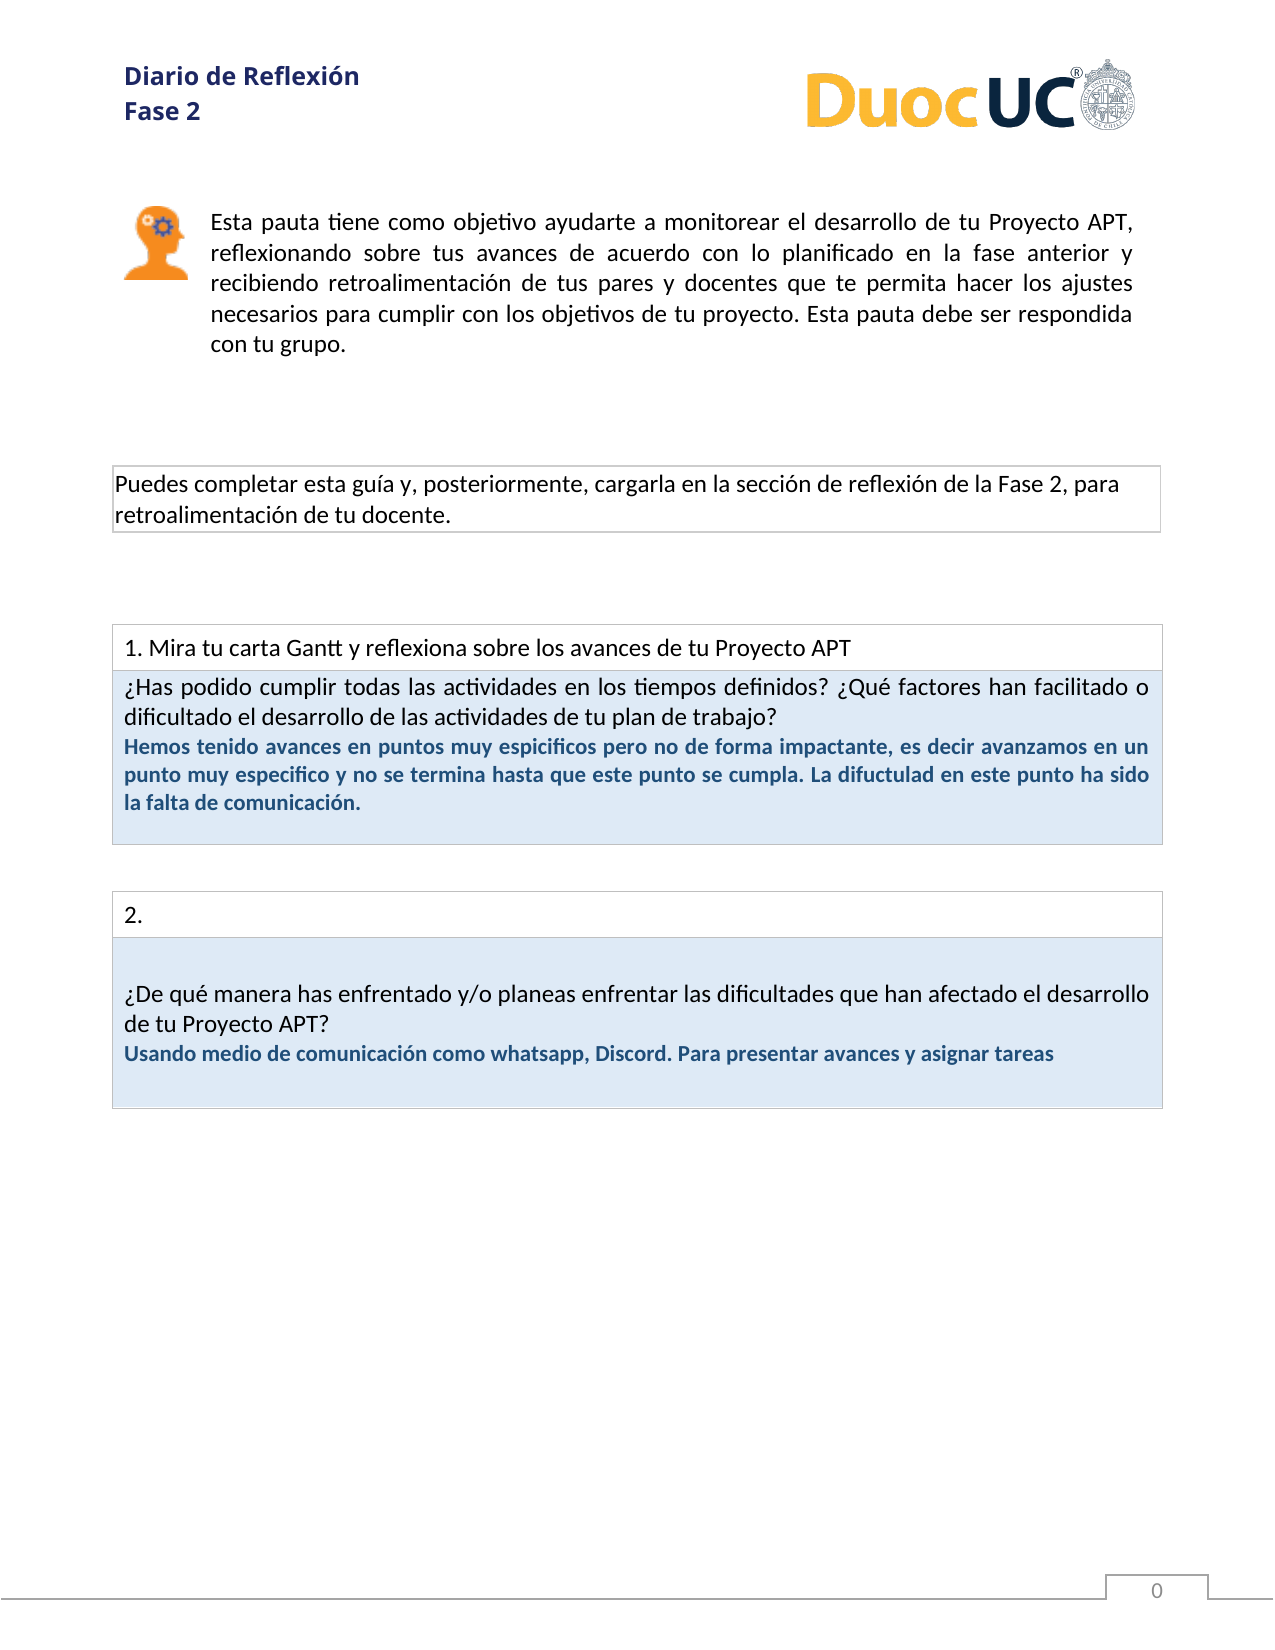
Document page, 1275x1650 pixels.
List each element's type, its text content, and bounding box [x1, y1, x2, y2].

table_header Esta pauta tiene como objetivo ayudarte a monitorear el desarrollo de tu Proyecto APT, reflexionando sobre tus avances de acuerdo con lo planificado en la fase anterior y recibiendo retroalimentación de tus pares y docentes que te permita hacer los ajustes necesarios para cumplir con los objetivos de tu proyecto. Esta pauta debe ser respondida con tu grupo. [199, 207, 1146, 435]
table_cell ¿Has podido cumplir todas las actividades en los tiempos definidos? ¿Qué factores han facilitado o dificultado el desarrollo de las actividades de tu plan de trabajo? Hemos tenido avances en puntos muy espicificos pero no de forma impactante, es decir avanzamos en un punto muy especifico y no se termina hasta que este punto se cumpla. La difuctulad en este punto ha sido la falta de comunicación. [113, 671, 1162, 844]
table_cell ¿De qué manera has enfrentado y/o planeas enfrentar las dificultades que han afectado el desarrollo de tu Proyecto APT? Usando medio de comunicación como whatsapp, Discord. Para presentar avances y asignar tareas [113, 938, 1162, 1107]
picture [807, 59, 1135, 130]
table_header Puedes completar esta guía y, posteriormente, cargarla en la sección de reflexión de la Fase 2, para retroalimentación de tu docente. [114, 467, 1160, 531]
table_header [112, 207, 199, 435]
table_header 1. Mira tu carta Gantt y reflexiona sobre los avances de tu Proyecto APT [113, 625, 1162, 670]
table_header 2. [113, 892, 1162, 937]
